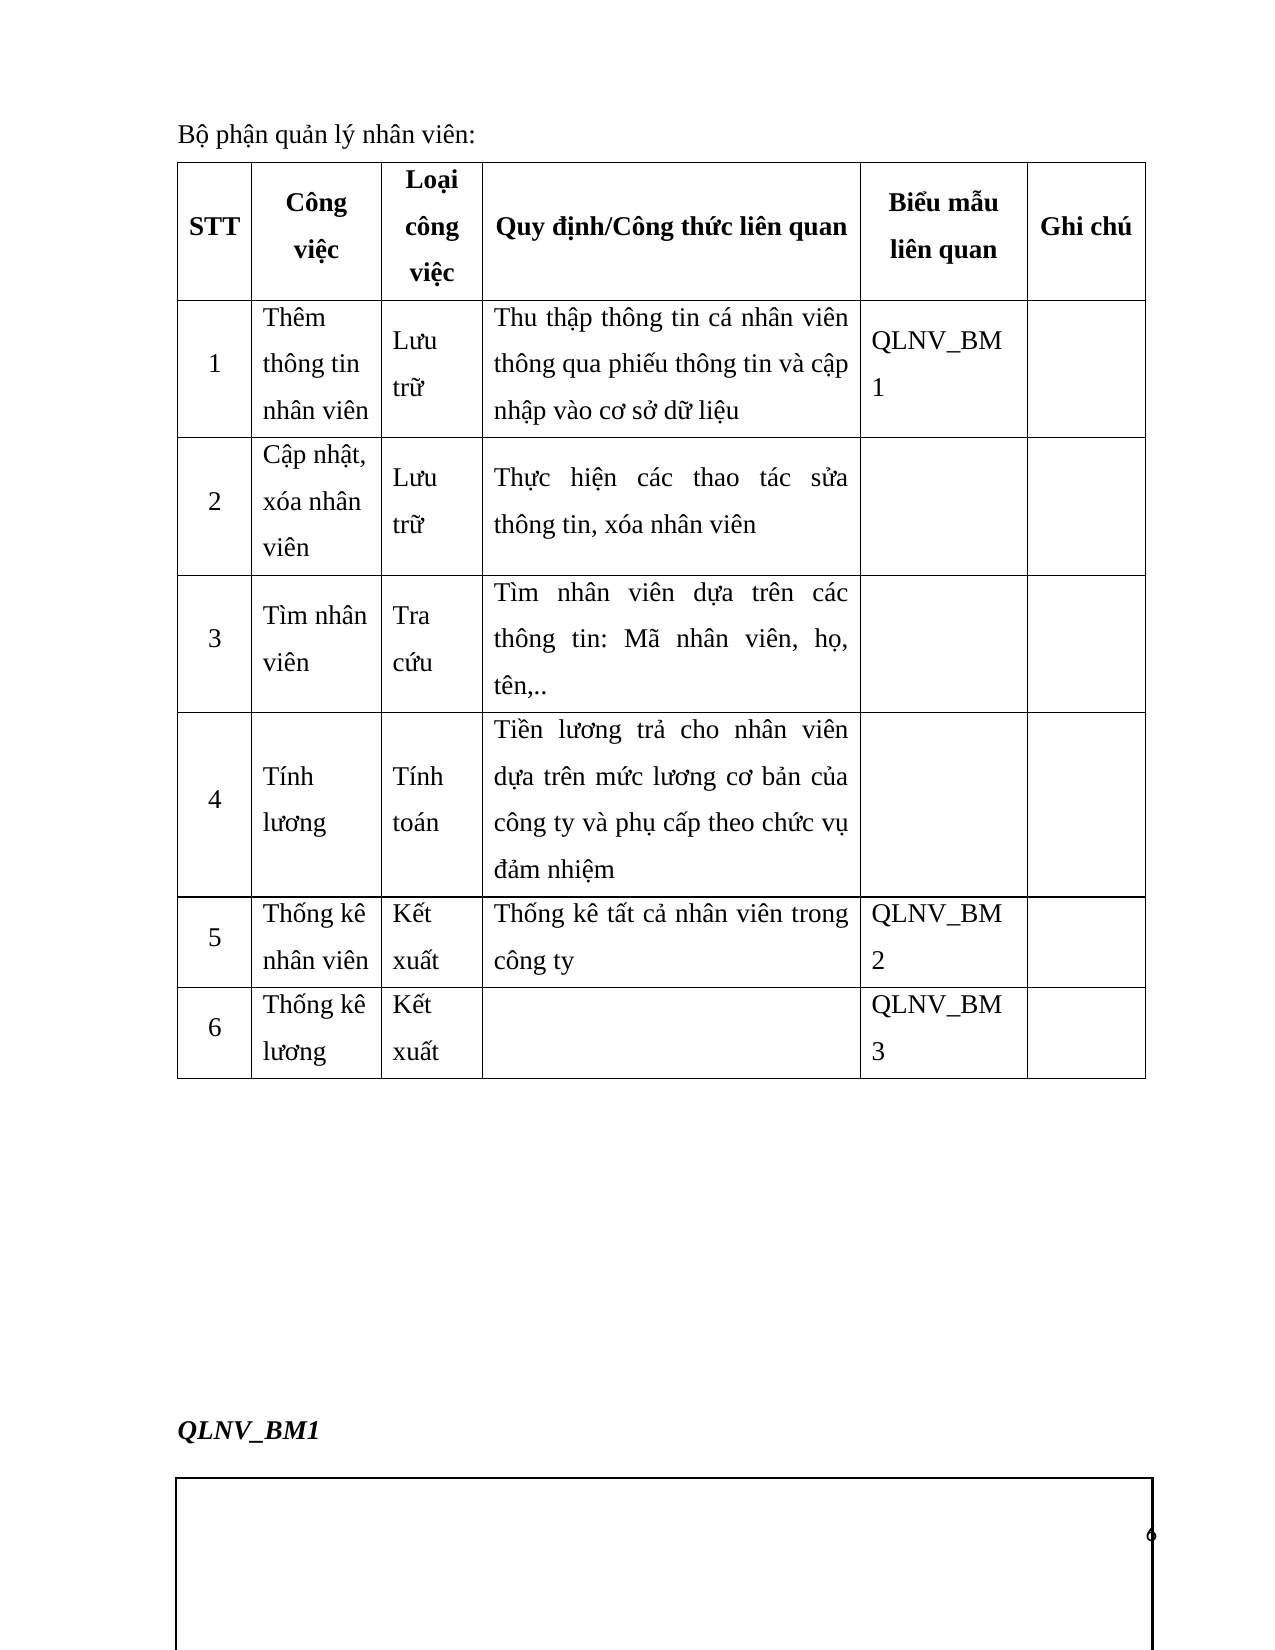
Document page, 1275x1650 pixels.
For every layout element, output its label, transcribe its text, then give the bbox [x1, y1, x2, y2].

table_header Biểu mẫu liên quan [861, 163, 1027, 300]
table_cell Lưu trữ [382, 438, 482, 575]
table_cell [861, 438, 1027, 575]
table_header Công việc [252, 163, 381, 300]
table_cell Kết xuất [382, 988, 482, 1078]
table_cell Tra cứu [382, 576, 482, 712]
table_cell [861, 713, 1027, 896]
table_cell [861, 576, 1027, 712]
table_cell Thực hiện các thao tác sửa thông tin, xóa nhân viên [483, 438, 860, 575]
subtitle Bộ phận quản lý nhân viên: [177, 118, 1157, 149]
table_cell Tính toán [382, 713, 482, 896]
table_cell Lưu trữ [382, 301, 482, 437]
table_cell 2 [178, 438, 251, 575]
table_cell 5 [178, 898, 251, 987]
table_cell Thống kê lương [252, 988, 381, 1078]
subtitle QLNV_BM1 [177, 1414, 1157, 1445]
table_cell Tìm nhân viên [252, 576, 381, 712]
table_cell [1028, 713, 1145, 896]
table_cell [1028, 898, 1145, 987]
table_cell [1028, 438, 1145, 575]
table_cell 3 [178, 576, 251, 712]
table_header Loại công việc [382, 163, 482, 300]
table_cell [483, 988, 860, 1078]
table_cell Thêm thông tin nhân viên [252, 301, 381, 437]
table_cell [1028, 301, 1145, 437]
table_cell 1 [178, 301, 251, 437]
table_cell Kết xuất [382, 898, 482, 987]
table_cell Tính lương [252, 713, 381, 896]
table_header Ghi chú [1028, 163, 1145, 300]
table_cell QLNV_BM3 [861, 988, 1027, 1078]
table_cell [1028, 988, 1145, 1078]
table_header STT [178, 163, 251, 300]
table_cell Thống kê nhân viên [252, 898, 381, 987]
table_cell Thu thập thông tin cá nhân viên thông qua phiếu thông tin và cập nhập vào cơ sở dữ liệu [483, 301, 860, 437]
table_cell Tiền lương trả cho nhân viên dựa trên mức lương cơ bản của công ty và phụ cấp theo chức vụ đảm nhiệm [483, 713, 860, 896]
table_cell 6 [178, 988, 251, 1078]
table_header Quy định/Công thức liên quan [483, 163, 860, 300]
table_cell QLNV_BM2 [861, 898, 1027, 987]
table_cell Cập nhật, xóa nhân viên [252, 438, 381, 575]
table_cell [1028, 576, 1145, 712]
table_cell Thống kê tất cả nhân viên trong công ty [483, 898, 860, 987]
table_cell 4 [178, 713, 251, 896]
table_cell QLNV_BM1 [861, 301, 1027, 437]
table_cell Tìm nhân viên dựa trên các thông tin: Mã nhân viên, họ, tên,.. [483, 576, 860, 712]
